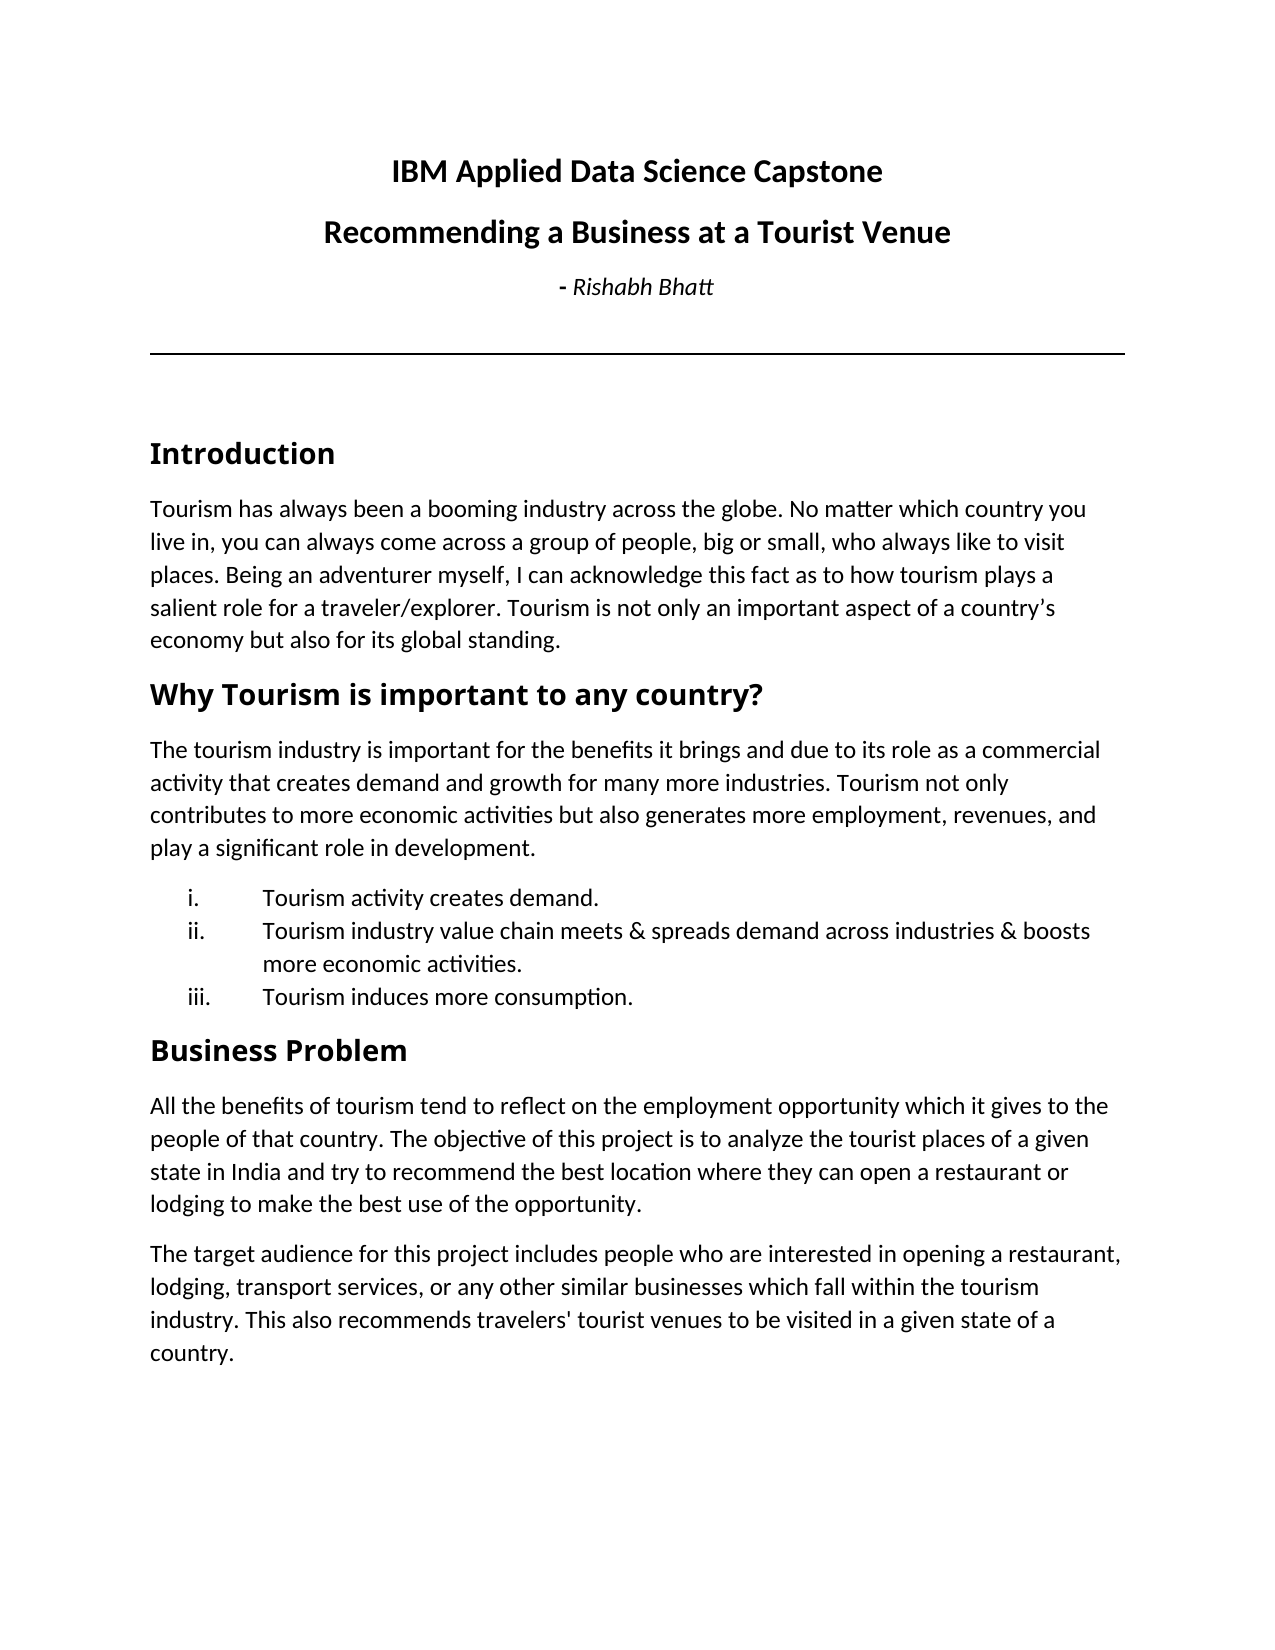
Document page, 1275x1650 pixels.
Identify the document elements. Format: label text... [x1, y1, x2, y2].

text IBM Applied Data Science Capstone [150, 150, 1125, 191]
text Why Tourism is important to any country? [150, 674, 1125, 714]
text Tourism has always been a booming industry across the globe. No matter which country you live in, you can always come across a group of people, big or small, who always like to visit places. Being an adventurer myself, I can acknowledge this fact as to how tourism plays a salient role for a traveler/explorer. Tourism is not only an important aspect of a country’s economy but also for its global standing. [150, 493, 1125, 655]
list Tourism activity creates demand. [187, 882, 1125, 913]
list Tourism industry value chain meets & spreads demand across industries & boosts more economic activities. [187, 915, 1125, 978]
text Business Problem [150, 1030, 1125, 1070]
text All the benefits of tourism tend to reflect on the employment opportunity which it gives to the people of that country. The objective of this project is to analyze the tourist places of a given state in India and try to recommend the best location where they can open a restaurant or lodging to make the best use of the opportunity. [150, 1090, 1125, 1219]
text The target audience for this project includes people who are interested in opening a restaurant, lodging, transport services, or any other similar businesses which fall within the tourism industry. This also recommends travelers' tourist venues to be visited in a given state of a country. [150, 1238, 1125, 1367]
text Recommending a Business at a Tourist Venue [150, 211, 1125, 251]
text - Rishabh Bhatt [150, 271, 1125, 302]
list Tourism induces more consumption. [187, 981, 1125, 1011]
text The tourism industry is important for the benefits it brings and due to its role as a commercial activity that creates demand and growth for many more industries. Tourism not only contributes to more economic activities but also generates more employment, revenues, and play a significant role in development. [150, 734, 1125, 863]
text Introduction [150, 433, 1125, 473]
